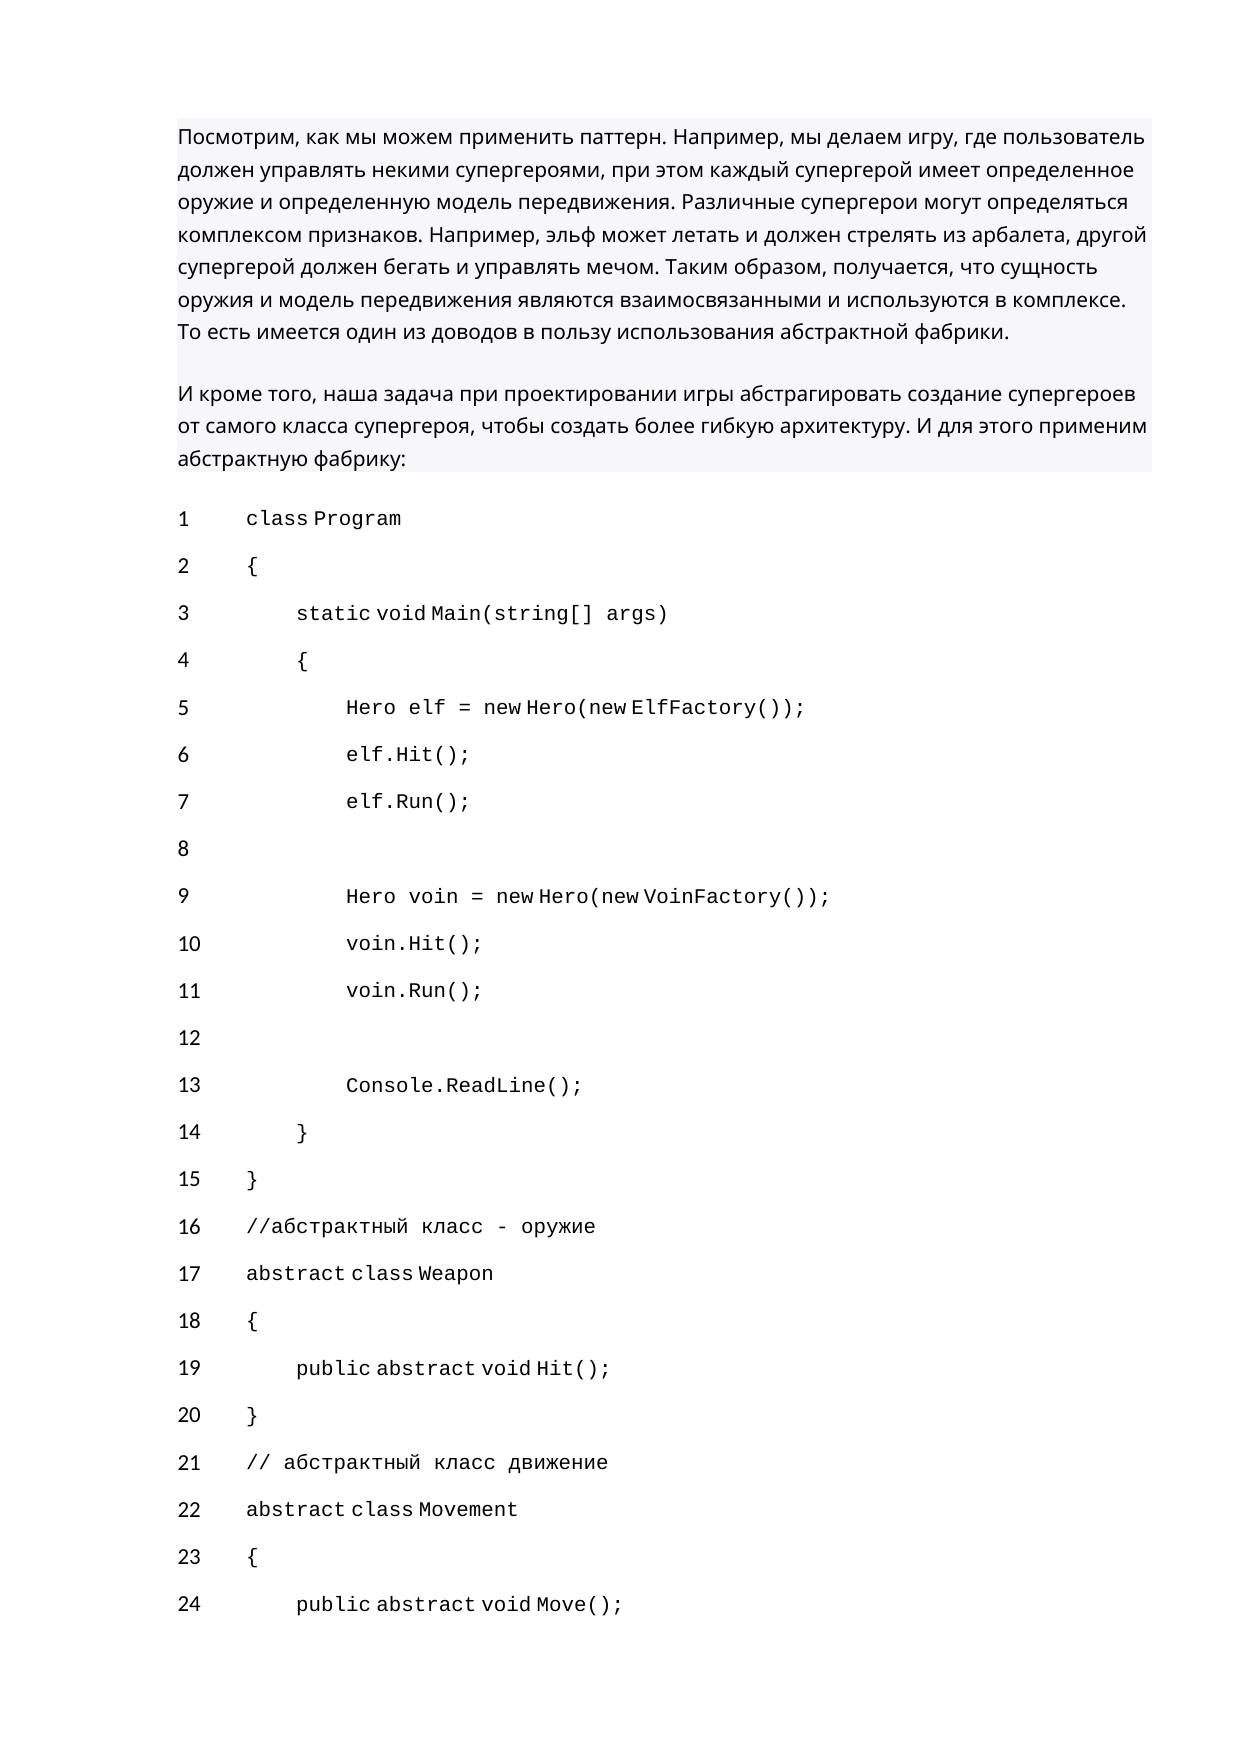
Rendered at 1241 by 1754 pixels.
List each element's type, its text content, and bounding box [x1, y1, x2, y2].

text И кроме того, наша задача при проектировании игры абстрагировать создание супергероев от самого класса супергероя, чтобы создать более гибкую архитектуру. И для этого применим абстрактную фабрику: [177, 375, 1152, 472]
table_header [246, 501, 1240, 1634]
text Посмотрим, как мы можем применить паттерн. Например, мы делаем игру, где пользователь должен управлять некими супергероями, при этом каждый супергерой имеет определенное оружие и определенную модель передвижения. Различные супергерои могут определяться комплексом признаков. Например, эльф может летать и должен стрелять из арбалета, другой супергерой должен бегать и управлять мечом. Таким образом, получается, что сущность оружия и модель передвижения являются взаимосвязанными и используются в комплексе. То есть имеется один из доводов в пользу использования абстрактной фабрики. [177, 118, 1152, 346]
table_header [177, 501, 246, 1634]
